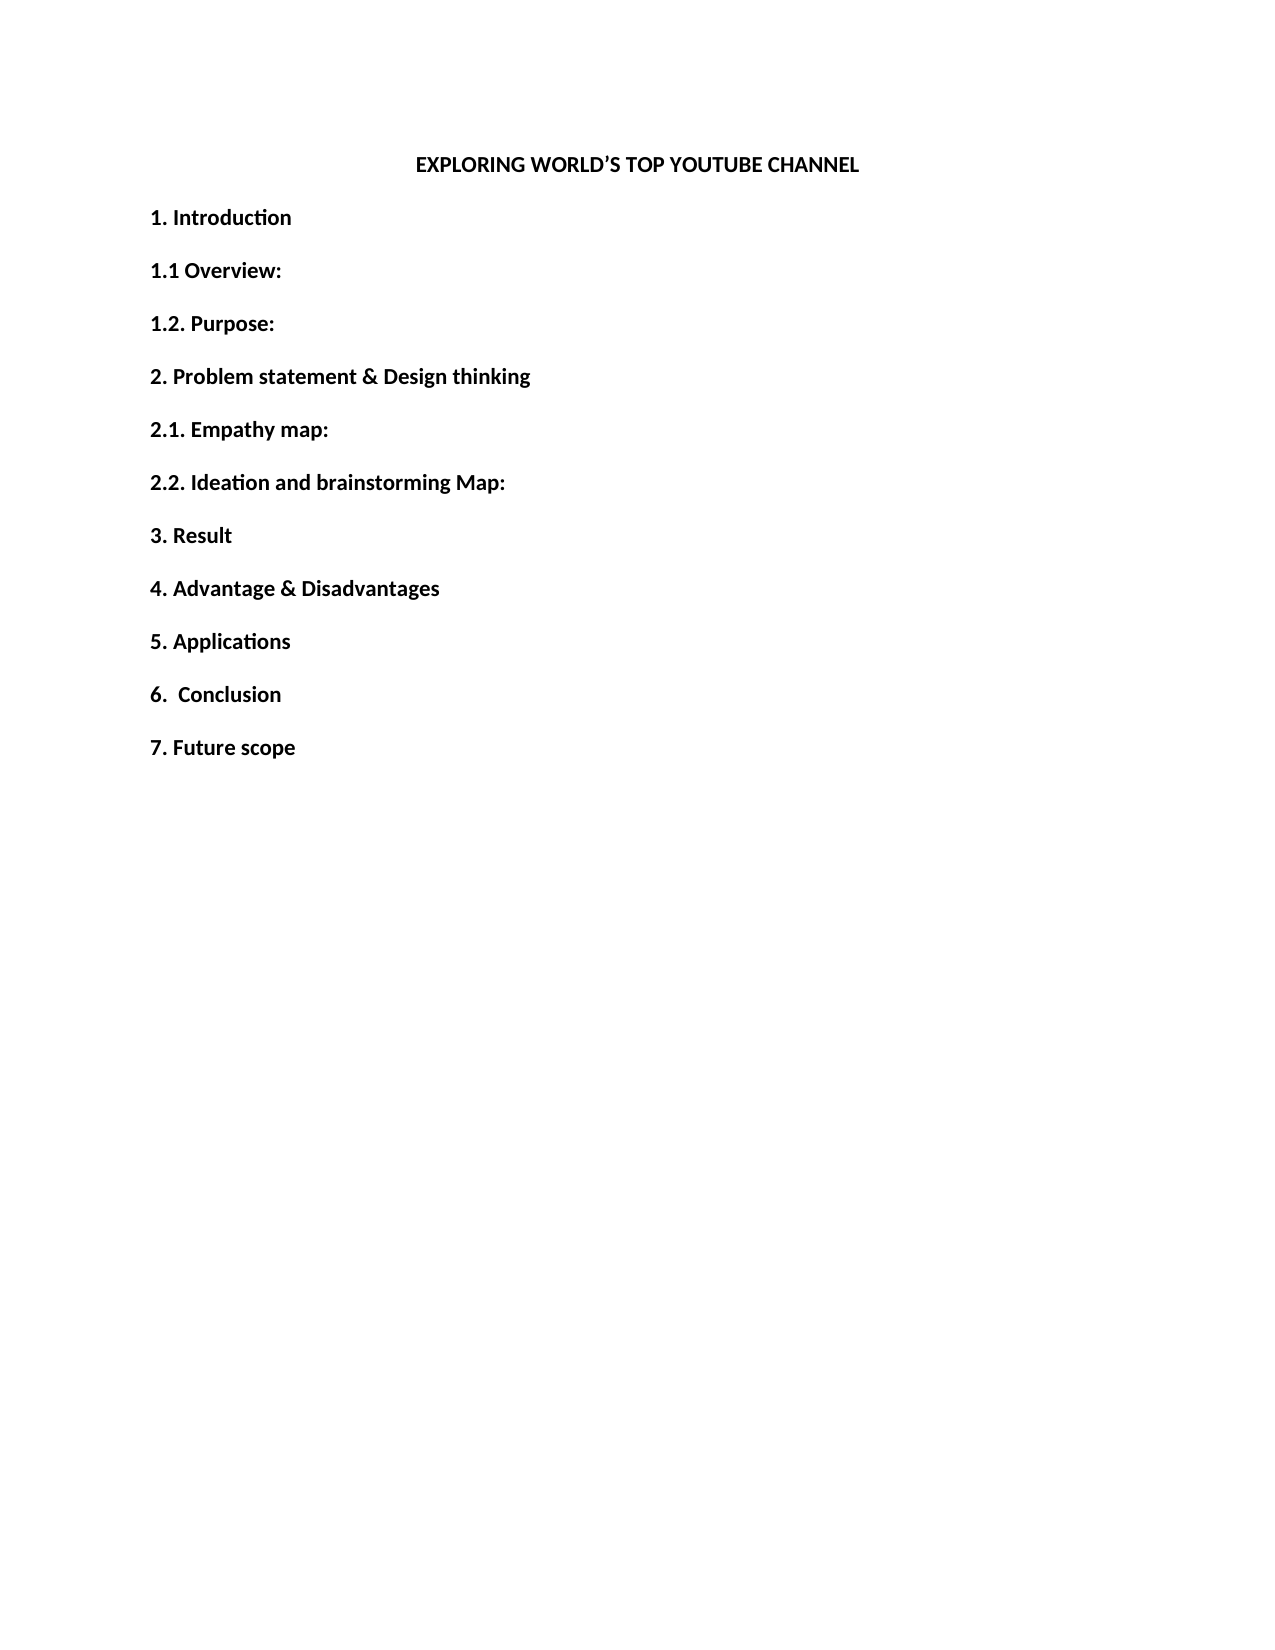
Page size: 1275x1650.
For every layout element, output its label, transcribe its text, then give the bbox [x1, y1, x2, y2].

text EXPLORING WORLD’S TOP YOUTUBE CHANNEL [150, 150, 1125, 178]
text 6. Conclusion [150, 680, 1125, 708]
text 2. Problem statement & Design thinking [150, 362, 1125, 390]
text 4. Advantage & Disadvantages [150, 574, 1125, 602]
text 2.2. Ideation and brainstorming Map: [150, 468, 1125, 496]
text 2.1. Empathy map: [150, 415, 1125, 443]
text 1.1 Overview: [150, 256, 1125, 284]
text 1. Introduction [150, 203, 1125, 231]
text 5. Applications [150, 627, 1125, 655]
text 1.2. Purpose: [150, 309, 1125, 337]
text 7. Future scope [150, 733, 1125, 761]
text 3. Result [150, 521, 1125, 549]
